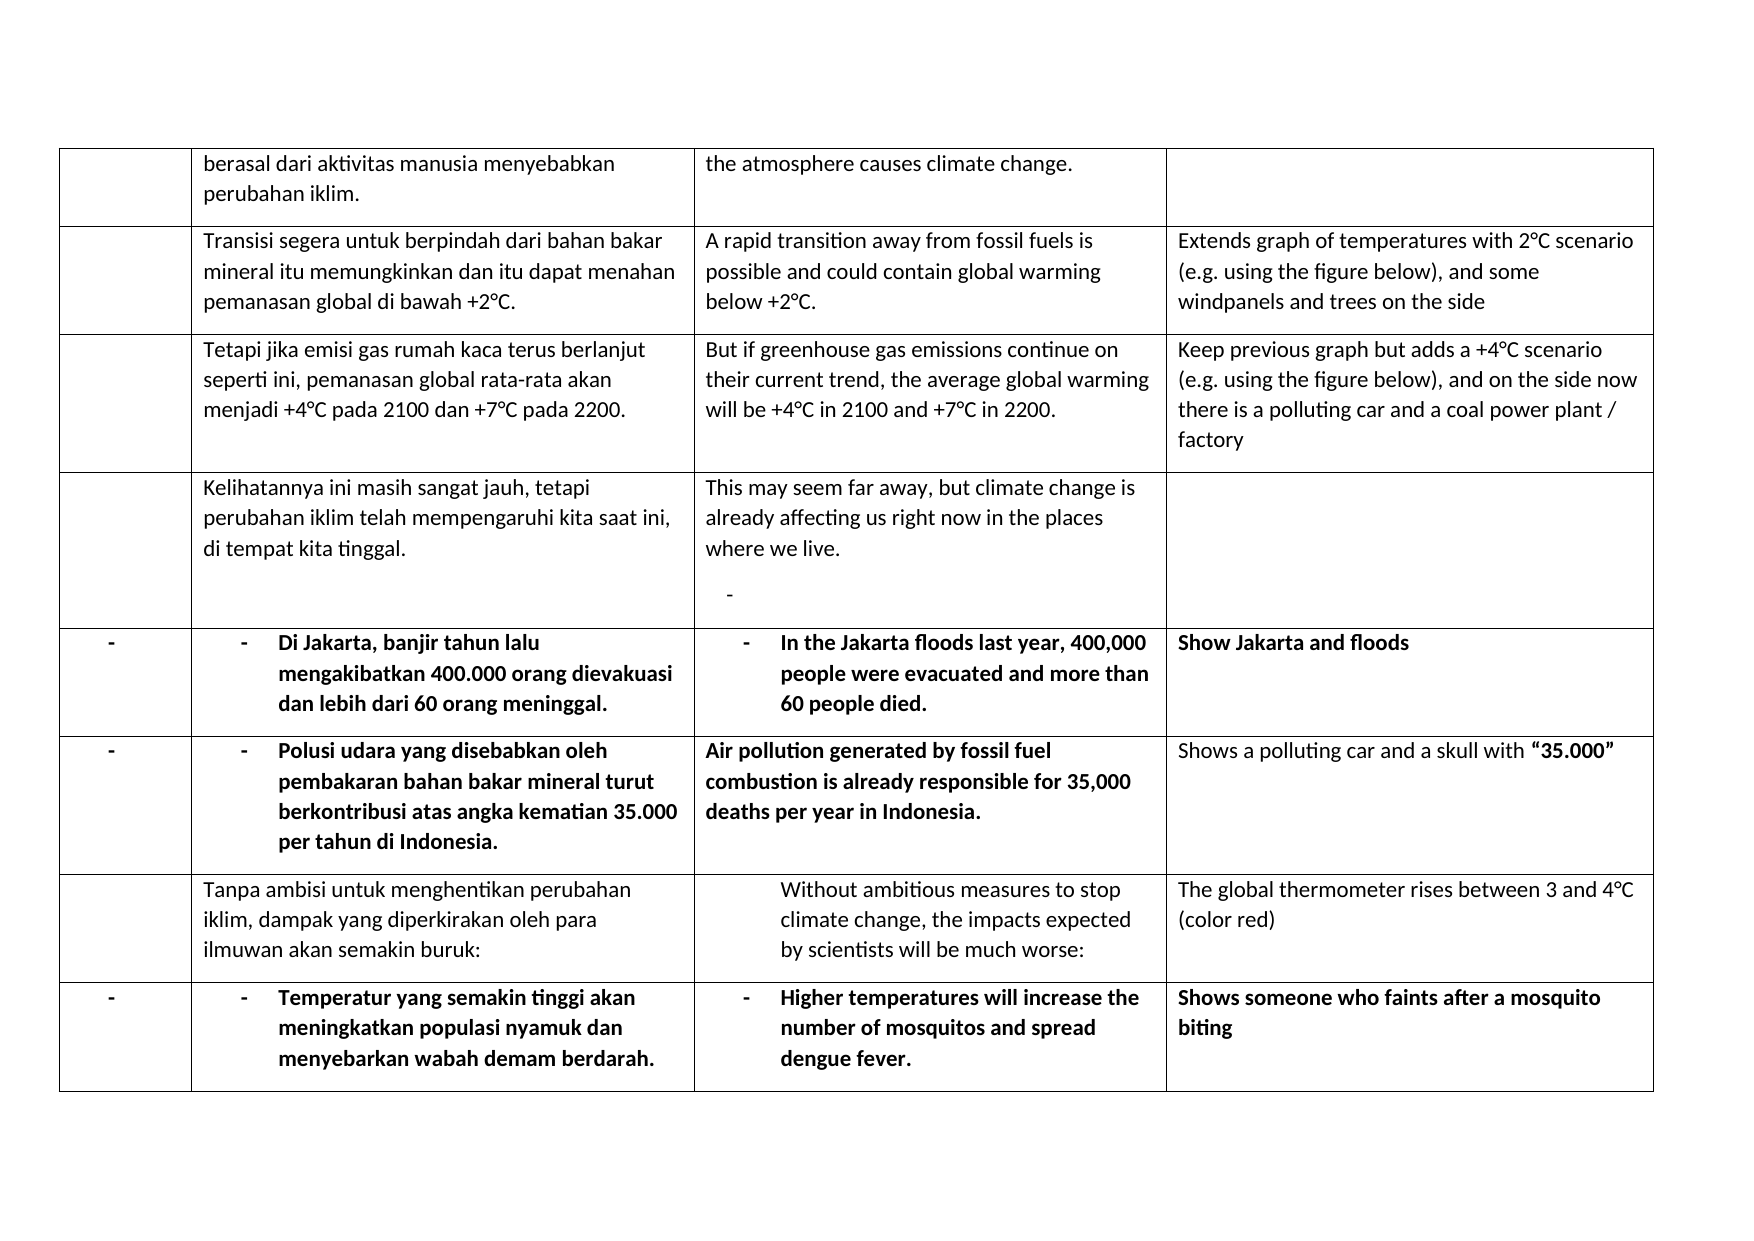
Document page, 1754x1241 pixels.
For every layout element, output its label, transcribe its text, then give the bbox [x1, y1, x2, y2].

table_cell [1167, 473, 1653, 627]
table_cell Keep previous graph but adds a +4°C scenario (e.g. using the figure below), and on the side now there is a polluting car and a coal power plant / factory [1167, 335, 1653, 472]
table_cell But if greenhouse gas emissions continue on their current trend, the average global warming will be +4°C in 2100 and +7°C in 2200. [695, 335, 1166, 472]
table_cell [60, 737, 191, 874]
table_cell Transisi segera untuk berpindah dari bahan bakar mineral itu memungkinkan dan itu dapat menahan pemanasan global di bawah +2°C. [192, 227, 694, 334]
table_cell Without ambitious measures to stop climate change, the impacts expected by scientists will be much worse: [695, 875, 1166, 982]
table_cell Climate scientists agree: the build-up of greenhouse gases released by human activity in the atmosphere causes climate change. [695, 149, 1166, 226]
table_cell [60, 875, 191, 982]
table_cell [1167, 149, 1653, 226]
table_cell Higher temperatures will increase the number of mosquitos and spread dengue fever. [695, 983, 1166, 1091]
table_cell The global thermometer rises between 3 and 4°C (color red) [1167, 875, 1653, 982]
table_cell [60, 335, 191, 472]
table_cell [60, 227, 191, 334]
table_cell Air pollution generated by fossil fuel combustion is already responsible for 35,000 deaths per year in Indonesia. [695, 737, 1166, 874]
table_cell Shows a polluting car and a skull with “35.000” [1167, 737, 1653, 874]
table_cell Shows someone who faints after a mosquito biting [1167, 983, 1653, 1091]
table_cell [60, 629, 191, 736]
table_cell [60, 983, 191, 1091]
table_cell Tetapi jika emisi gas rumah kaca terus berlanjut seperti ini, pemanasan global rata-rata akan menjadi +4°C pada 2100 dan +7°C pada 2200. [192, 335, 694, 472]
table_cell Tanpa ambisi untuk menghentikan perubahan iklim, dampak yang diperkirakan oleh para ilmuwan akan semakin buruk: [192, 875, 694, 982]
table_cell Di Jakarta, banjir tahun lalu mengakibatkan 400.000 orang dievakuasi dan lebih dari 60 orang meninggal. [192, 629, 694, 736]
table_cell A rapid transition away from fossil fuels is possible and could contain global warming below +2°C. [695, 227, 1166, 334]
table_cell Extends graph of temperatures with 2°C scenario (e.g. using the figure below), and some windpanels and trees on the side [1167, 227, 1653, 334]
table_cell [60, 149, 191, 226]
table_cell Temperatur yang semakin tinggi akan meningkatkan populasi nyamuk dan menyebarkan wabah demam berdarah. [192, 983, 694, 1091]
table_cell Show Jakarta and floods [1167, 629, 1653, 736]
table_cell In the Jakarta floods last year, 400,000 people were evacuated and more than 60 people died. [695, 629, 1166, 736]
table_cell Polusi udara yang disebabkan oleh pembakaran bahan bakar mineral turut berkontribusi atas angka kematian 35.000 per tahun di Indonesia. [192, 737, 694, 874]
table_cell [60, 473, 191, 627]
table_cell Kelihatannya ini masih sangat jauh, tetapi perubahan iklim telah mempengaruhi kita saat ini, di tempat kita tinggal. [192, 473, 694, 627]
table_cell This may seem far away, but climate change is already affecting us right now in the places where we live. - [695, 473, 1166, 627]
